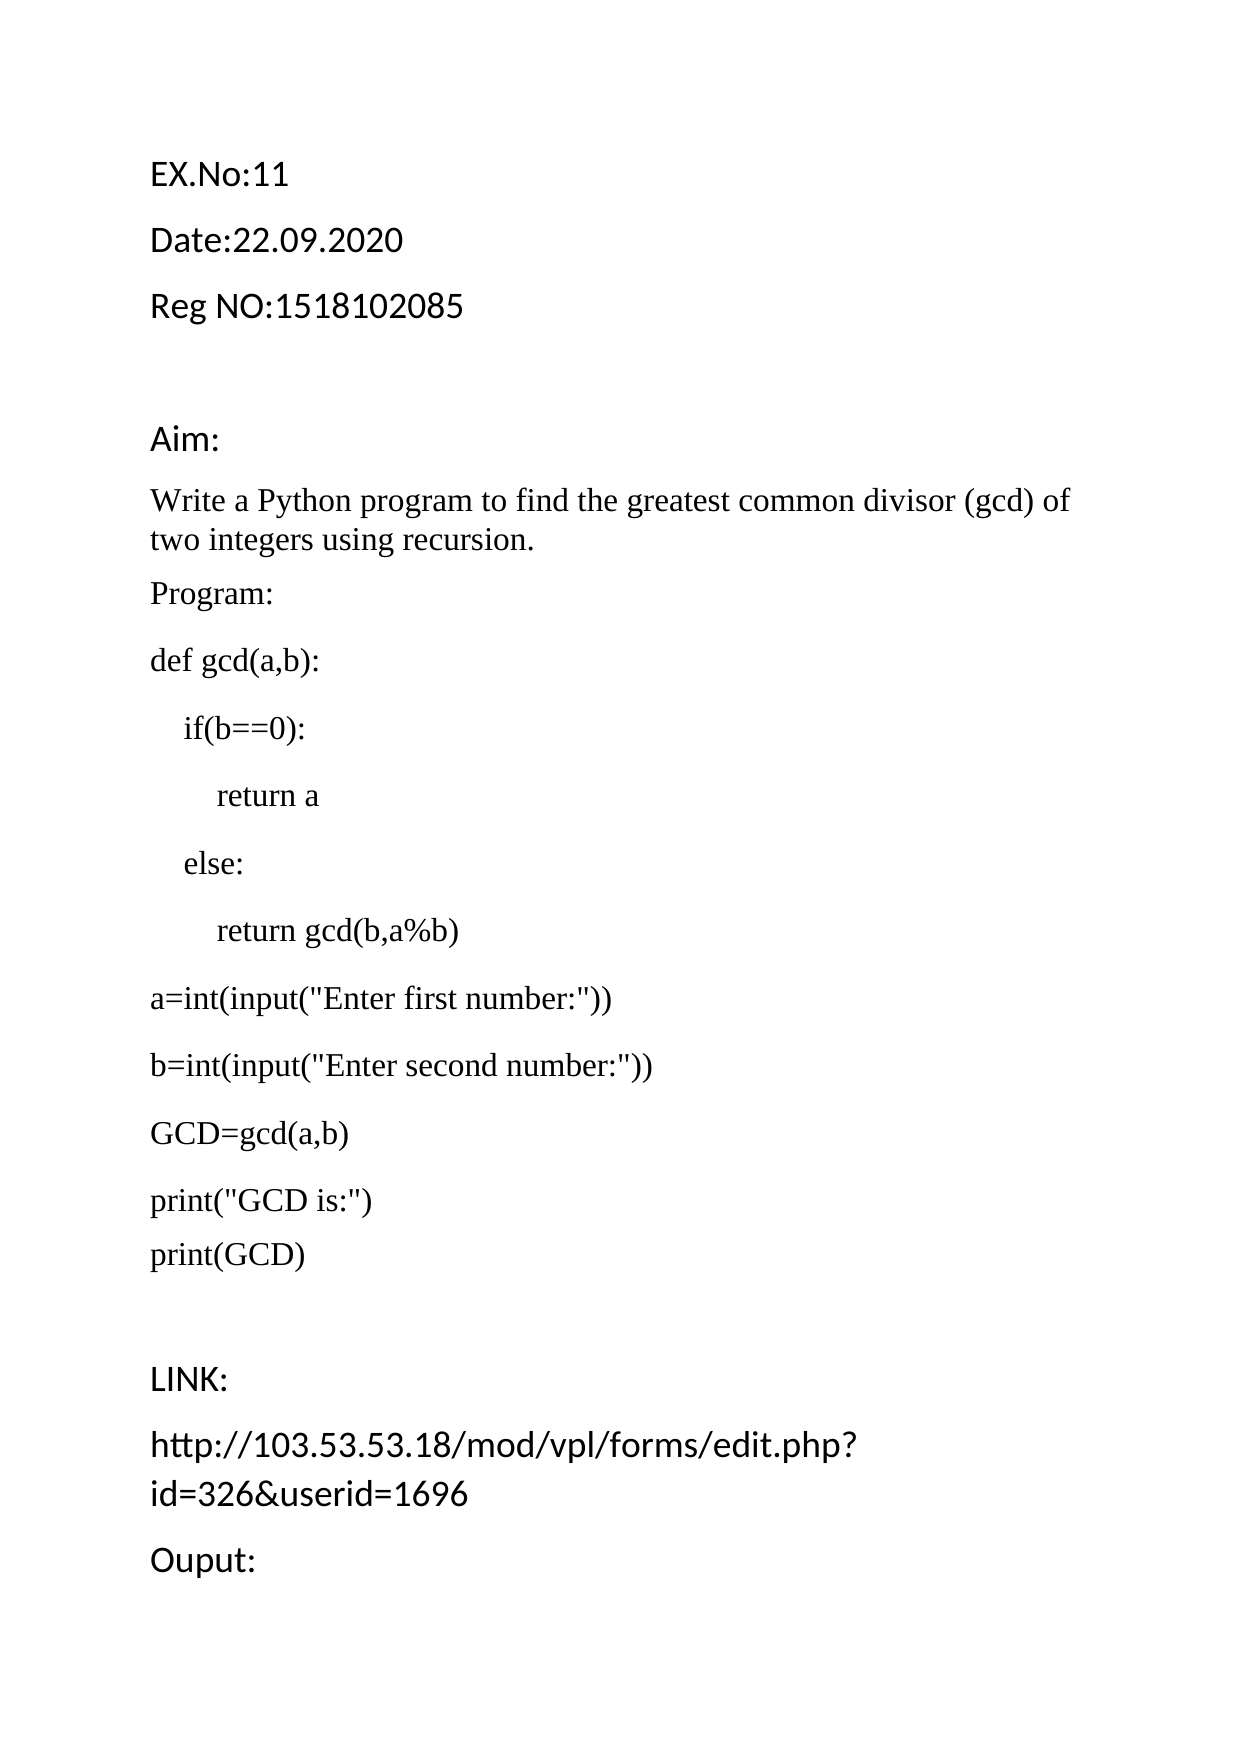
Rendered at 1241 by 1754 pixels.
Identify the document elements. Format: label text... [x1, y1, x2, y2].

text Aim: [150, 414, 1090, 460]
text else: [150, 843, 1090, 881]
text http://103.53.53.18/mod/vpl/forms/edit.php?id=326&userid=1696 [150, 1421, 1090, 1516]
text GCD=gcd(a,b) [150, 1113, 1090, 1151]
text print(GCD) [150, 1234, 1090, 1273]
text Program: [150, 573, 1090, 611]
text return gcd(b,a%b) [150, 911, 1090, 949]
text return a [150, 776, 1090, 814]
text print("GCD is:") [150, 1181, 1090, 1219]
text Ouput: [150, 1536, 1090, 1582]
text def gcd(a,b): [150, 641, 1090, 679]
text LINK: [150, 1354, 1090, 1400]
text Date:22.09.2020 [150, 216, 1090, 262]
text b=int(input("Enter second number:")) [150, 1046, 1090, 1084]
text Write a Python program to find the greatest common divisor (gcd) of two integers using recursion. [150, 481, 1090, 557]
text Reg NO:1518102085 [150, 282, 1090, 328]
text if(b==0): [150, 708, 1090, 746]
text EX.No:11 [150, 150, 1090, 196]
text a=int(input("Enter first number:")) [150, 978, 1090, 1016]
